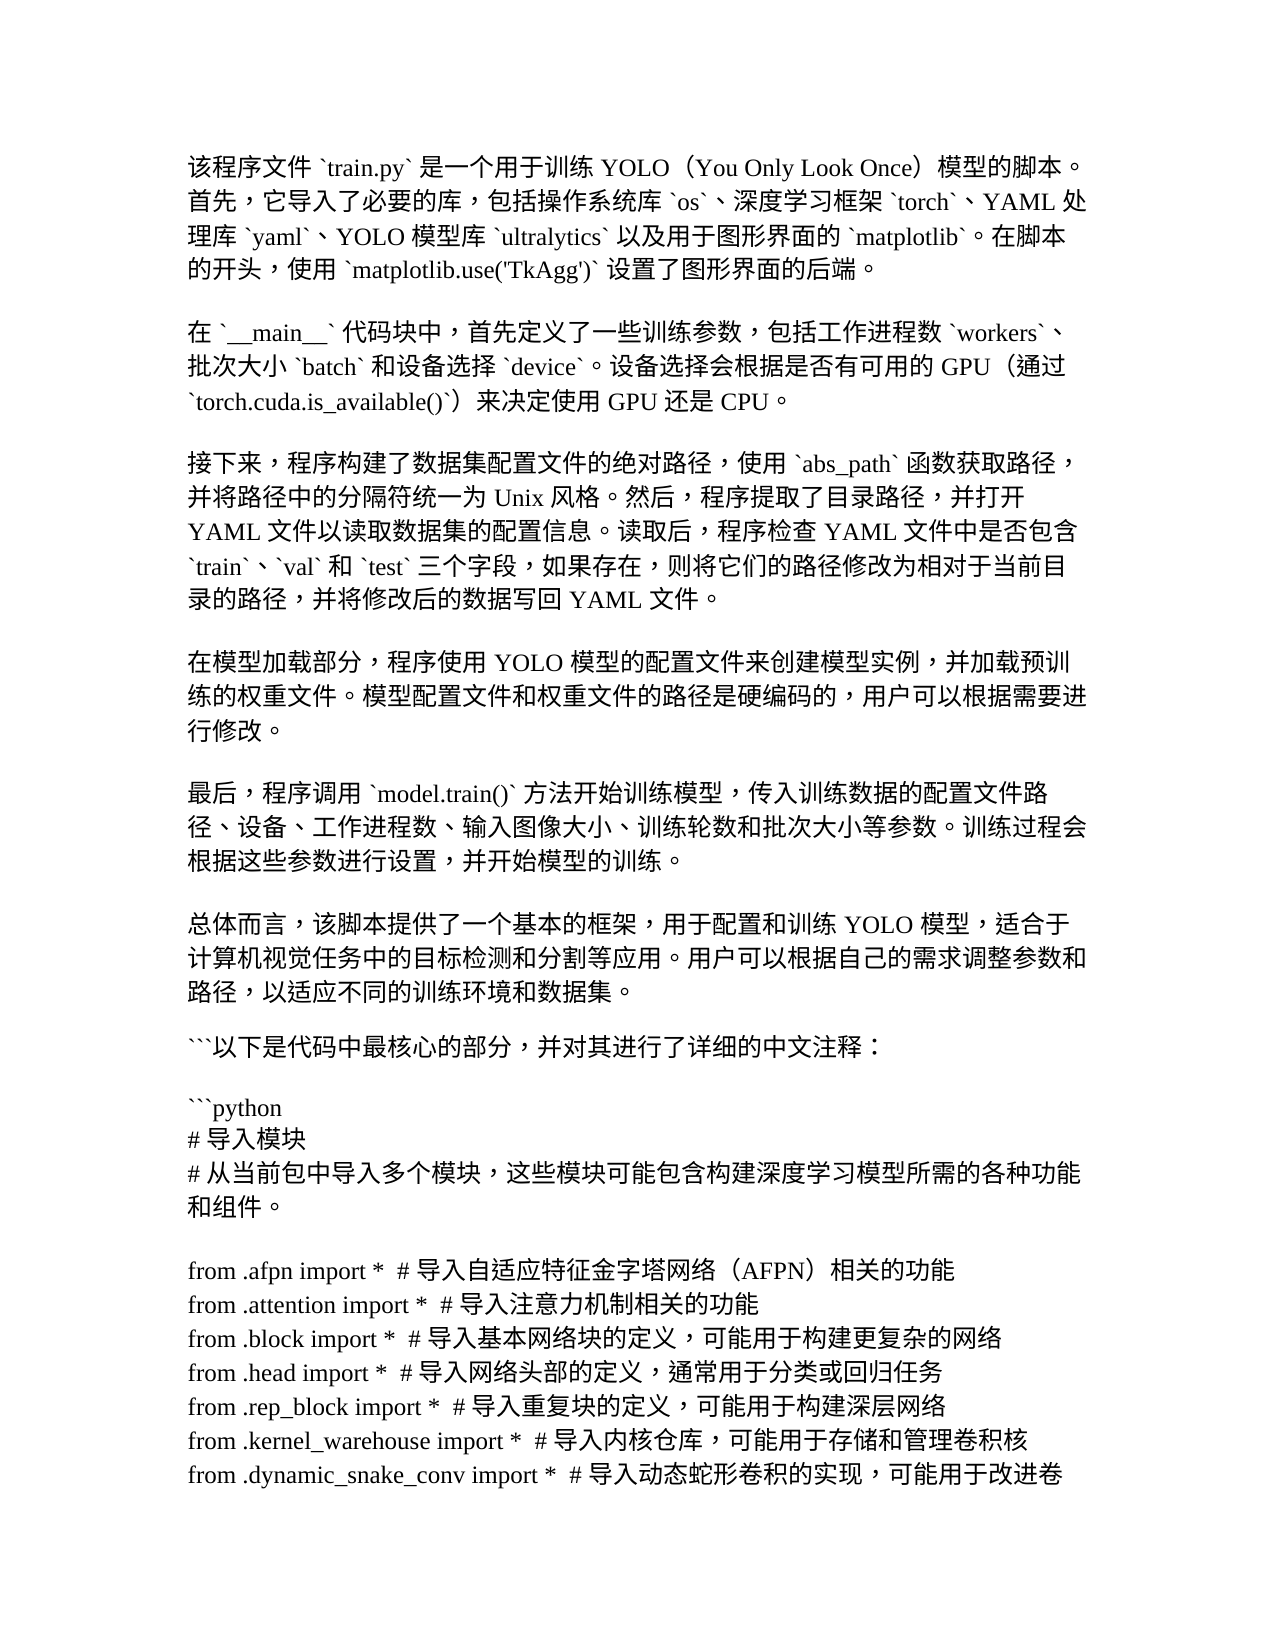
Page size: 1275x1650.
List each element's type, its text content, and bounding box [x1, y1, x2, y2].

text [187, 1030, 1087, 1491]
text 该程序文件 `train.py` 是一个用于训练 YOLO（You Only Look Once）模型的脚本。首先，它导入了必要的库，包括操作系统库 `os`、深度学习框架 `torch`、YAML 处理库 `yaml`、YOLO 模型库 `ultralytics` 以及用于图形界面的 `matplotlib`。在脚本的开头，使用 `matplotlib.use('TkAgg')` 设置了图形界面的后端。 在 `__main__` 代码块中，首先定义了一些训练参数，包括工作进程数 `workers`、批次大小 `batch` 和设备选择 `device`。设备选择会根据是否有可用的 GPU（通过 `torch.cuda.is_available()`）来决定使用 GPU 还是 CPU。 接下来，程序构建了数据集配置文件的绝对路径，使用 `abs_path` 函数获取路径，并将路径中的分隔符统一为 Unix 风格。然后，程序提取了目录路径，并打开 YAML 文件以读取数据集的配置信息。读取后，程序检查 YAML 文件中是否包含 `train`、`val` 和 `test` 三个字段，如果存在，则将它们的路径修改为相对于当前目录的路径，并将修改后的数据写回 YAML 文件。 在模型加载部分，程序使用 YOLO 模型的配置文件来创建模型实例，并加载预训练的权重文件。模型配置文件和权重文件的路径是硬编码的，用户可以根据需要进行修改。 最后，程序调用 `model.train()` 方法开始训练模型，传入训练数据的配置文件路径、设备、工作进程数、输入图像大小、训练轮数和批次大小等参数。训练过程会根据这些参数进行设置，并开始模型的训练。 总体而言，该脚本提供了一个基本的框架，用于配置和训练 YOLO 模型，适合于计算机视觉任务中的目标检测和分割等应用。用户可以根据自己的需求调整参数和路径，以适应不同的训练环境和数据集。 [187, 150, 1087, 1009]
